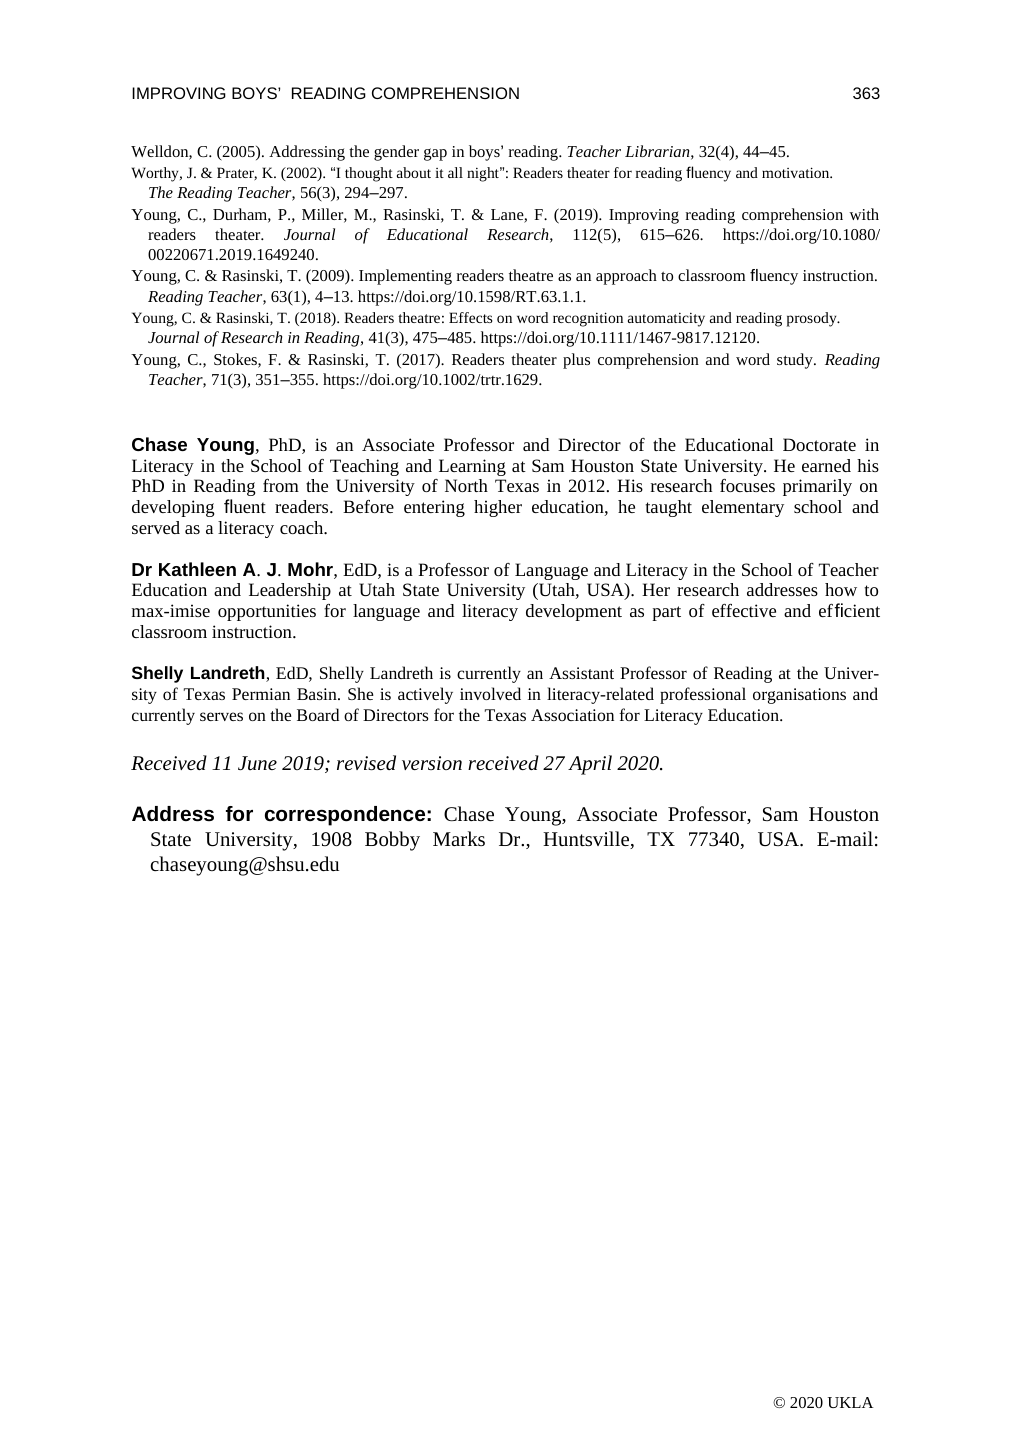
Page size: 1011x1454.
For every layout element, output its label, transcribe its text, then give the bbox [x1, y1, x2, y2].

text Shelly Landreth, EdD, Shelly Landreth is currently an Assistant Professor of Reading at the Univer-sity of Texas Permian Basin. She is actively involved in literacy-related professional organisations and currently serves on the Board of Directors for the Texas Association for Literacy Education. [131, 663, 880, 725]
text Young, C. & Rasinski, T. (2018). Readers theatre: Effects on word recognition automaticity and reading prosody. [131, 308, 880, 326]
text Dr Kathleen A. J. Mohr, EdD, is a Professor of Language and Literacy in the School of Teacher Education and Leadership at Utah State University (Utah, USA). Her research addresses how to max-imise opportunities for language and literacy development as part of effective and efficient classroom instruction. [131, 559, 880, 642]
table_header IMPROVING BOYS’ READING COMPREHENSION [131, 84, 682, 103]
text Young, C., Stokes, F. & Rasinski, T. (2017). Readers theater plus comprehension and word study. Reading Teacher, 71(3), 351–355. https://doi.org/10.1002/trtr.1629. [131, 350, 880, 389]
text Received 11 June 2019; revised version received 27 April 2020. [131, 751, 880, 775]
text Address for correspondence: Chase Young, Associate Professor, Sam Houston State University, 1908 Bobby Marks Dr., Huntsville, TX 77340, USA. E-mail: chaseyoung@shsu.edu [131, 802, 880, 876]
text Young, C. & Rasinski, T. (2009). Implementing readers theatre as an approach to classroom fluency instruction. [131, 266, 880, 285]
text Chase Young, PhD, is an Associate Professor and Director of the Educational Doctorate in Literacy in the School of Teaching and Learning at Sam Houston State University. He earned his PhD in Reading from the University of North Texas in 2012. His research focuses primarily on developing fluent readers. Before entering higher education, he taught elementary school and served as a literacy coach. [131, 435, 880, 539]
text The Reading Teacher, 56(3), 294–297. [148, 183, 880, 202]
text © 2020 UKLA [773, 1393, 880, 1412]
text Worthy, J. & Prater, K. (2002). “I thought about it all night”: Readers theater for reading fluency and motivation. [131, 163, 880, 181]
table_header 363 [682, 84, 880, 103]
text Journal of Research in Reading, 41(3), 475–485. https://doi.org/10.1111/1467-9817.12120. [148, 328, 880, 347]
text Welldon, C. (2005). Addressing the gender gap in boys’ reading. Teacher Librarian, 32(4), 44–45. [131, 142, 880, 161]
text Young, C., Durham, P., Miller, M., Rasinski, T. & Lane, F. (2019). Improving reading comprehension with readers theater. Journal of Educational Research, 112(5), 615–626. https://doi.org/10.1080/ 00220671.2019.1649240. [131, 205, 880, 264]
text Reading Teacher, 63(1), 4–13. https://doi.org/10.1598/RT.63.1.1. [148, 287, 880, 306]
